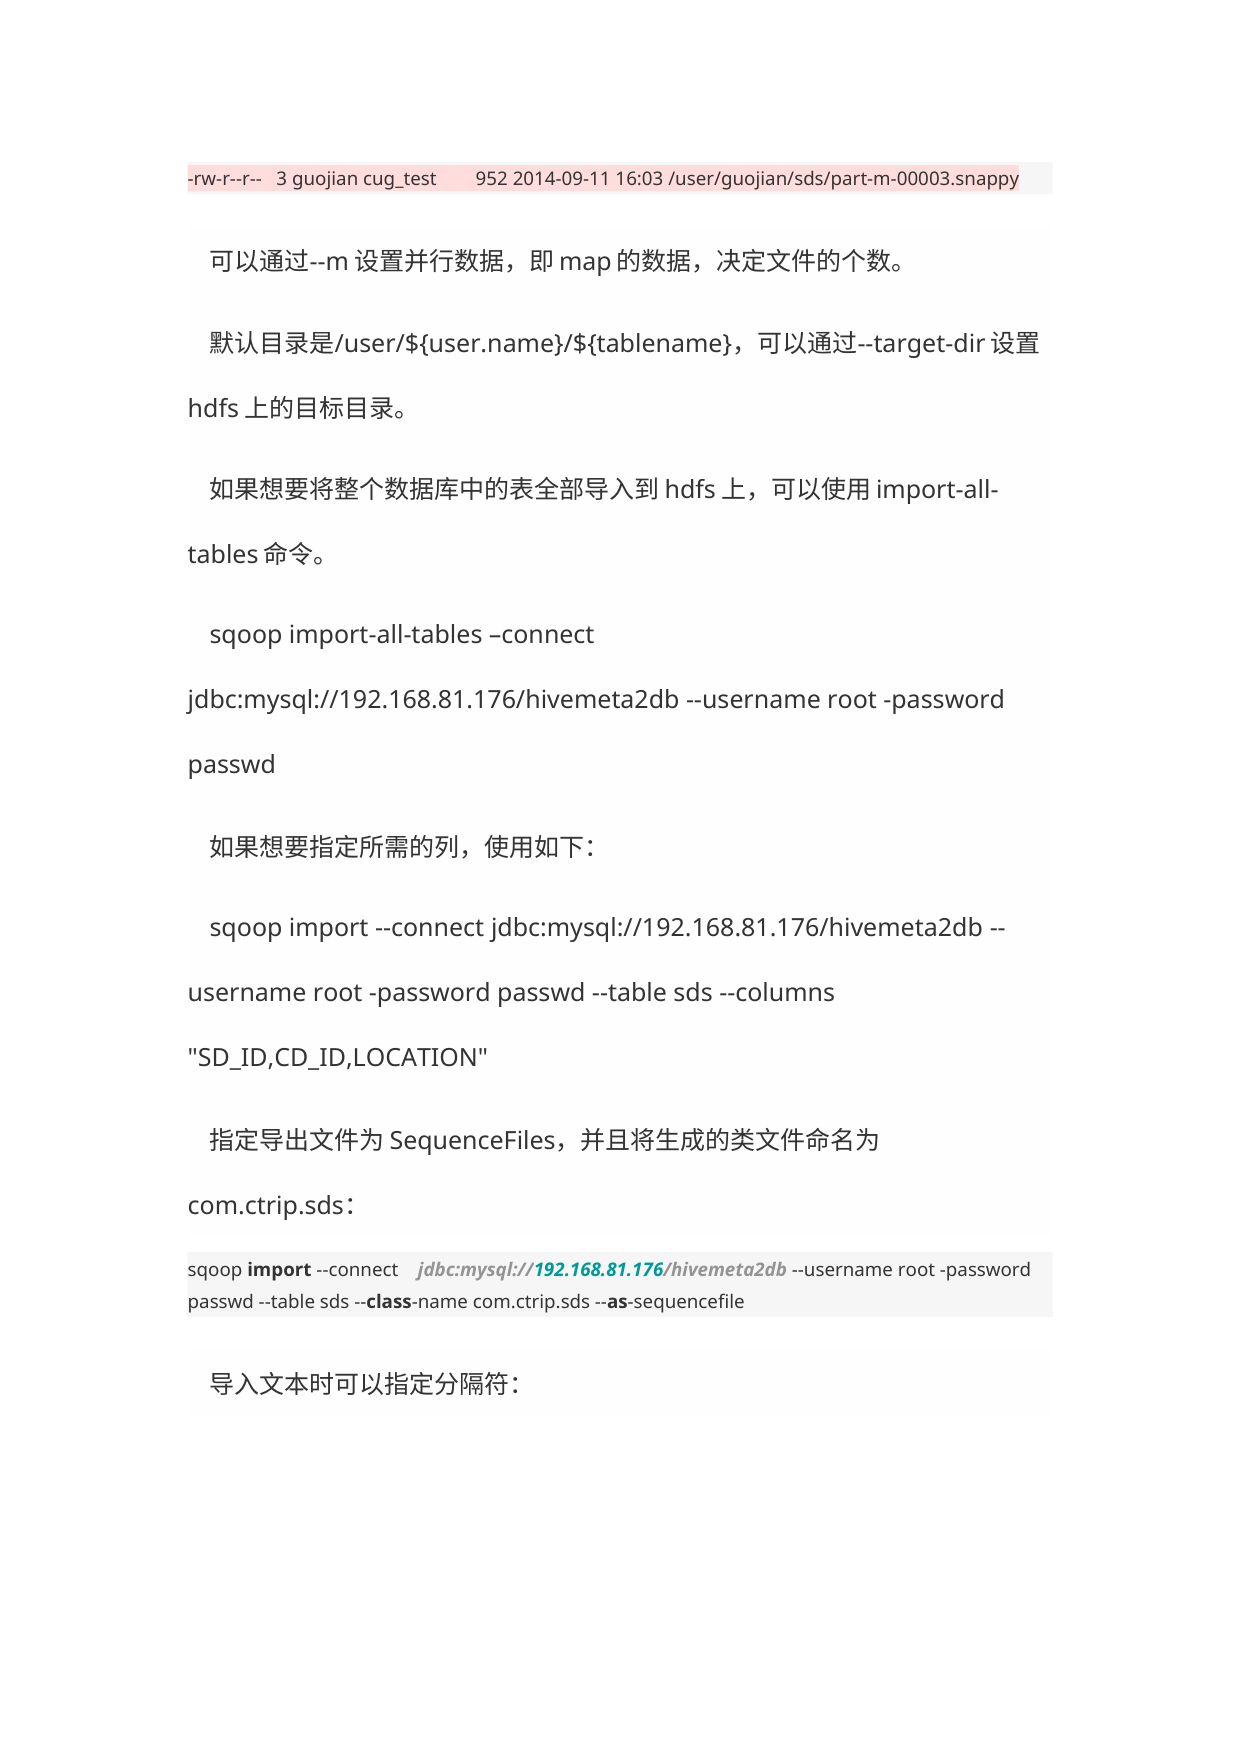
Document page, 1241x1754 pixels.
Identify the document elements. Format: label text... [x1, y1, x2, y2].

text -rw-r--r-- 3 guojian cug_test 952 2014-09-11 16:03 /user/guojian/sds/part-m-00003.snappy [187, 162, 1053, 194]
text 导入文本时可以指定分隔符： [187, 1350, 1053, 1415]
text 如果想要将整个数据库中的表全部导入到hdfs上，可以使用import-all-tables命令。 [187, 455, 1053, 585]
text sqoop import-all-tables –connect jdbc:mysql://192.168.81.176/hivemeta2db --username root -password passwd [187, 602, 1053, 797]
text sqoop import --connect jdbc:mysql://192.168.81.176/hivemeta2db --username root -password passwd --table sds --class-name com.ctrip.sds --as-sequencefile [187, 1252, 1053, 1317]
text 指定导出文件为SequenceFiles，并且将生成的类文件命名为com.ctrip.sds： [187, 1106, 1053, 1236]
text 默认目录是/user/${user.name}/${tablename}，可以通过--target-dir设置hdfs上的目标目录。 [187, 309, 1053, 439]
text sqoop import --connect jdbc:mysql://192.168.81.176/hivemeta2db --username root -password passwd --table sds --columns "SD_ID,CD_ID,LOCATION" [187, 894, 1053, 1089]
text 可以通过--m设置并行数据，即map的数据，决定文件的个数。 [187, 227, 1053, 292]
text 如果想要指定所需的列，使用如下： [187, 813, 1053, 878]
